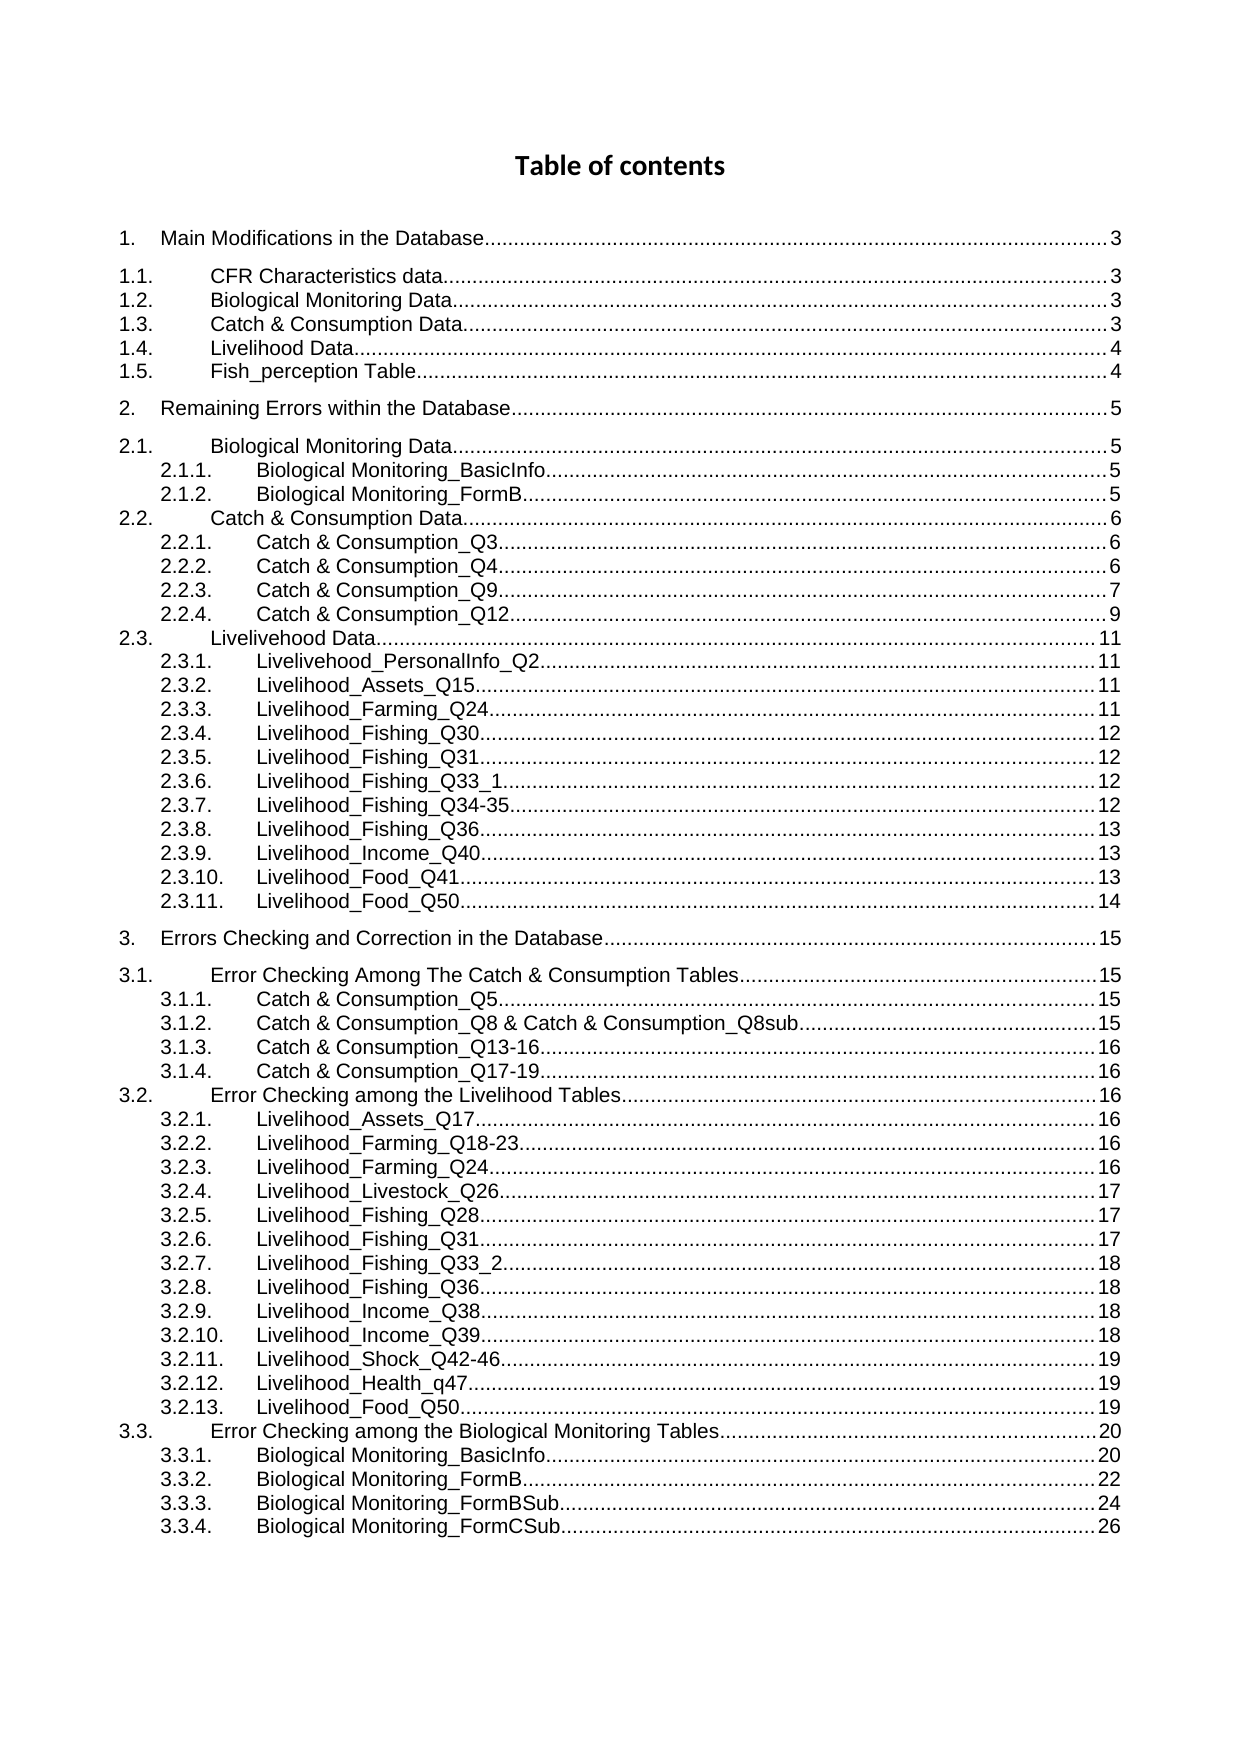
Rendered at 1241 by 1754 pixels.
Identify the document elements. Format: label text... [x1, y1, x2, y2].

text 2.3.10. Livelihood_Food_Q41 13 [160, 865, 1122, 889]
text 3.1.3. Catch & Consumption_Q13-16 16 [160, 1035, 1122, 1059]
text 3.3. Error Checking among the Biological Monitoring Tables 20 [118, 1418, 1122, 1442]
text 2.2.3. Catch & Consumption_Q9 7 [160, 577, 1122, 601]
text 3.2.4. Livelihood_Livestock_Q26 17 [160, 1179, 1122, 1203]
text 1.3. Catch & Consumption Data 3 [118, 311, 1122, 335]
text 3.2. Error Checking among the Livelihood Tables 16 [118, 1083, 1122, 1107]
text 1. Main Modifications in the Database 3 [118, 226, 1122, 249]
text 3.2.7. Livelihood_Fishing_Q33_2 18 [160, 1251, 1122, 1275]
text 3.2.11. Livelihood_Shock_Q42-46 19 [160, 1347, 1122, 1371]
text 2.3.9. Livelihood_Income_Q40 13 [160, 841, 1122, 865]
text 3.3.3. Biological Monitoring_FormBSub 24 [160, 1490, 1122, 1514]
text 2.2.1. Catch & Consumption_Q3 6 [160, 529, 1122, 553]
text 3.2.10. Livelihood_Income_Q39 18 [160, 1323, 1122, 1347]
text 2.2.2. Catch & Consumption_Q4 6 [160, 553, 1122, 577]
text 2.1.1. Biological Monitoring_BasicInfo 5 [160, 458, 1122, 482]
text 2.1. Biological Monitoring Data 5 [118, 434, 1122, 458]
text 3.2.6. Livelihood_Fishing_Q31 17 [160, 1227, 1122, 1251]
text 2.3.5. Livelihood_Fishing_Q31 12 [160, 745, 1122, 769]
text 3.1.2. Catch & Consumption_Q8 & Catch & Consumption_Q8sub 15 [160, 1011, 1122, 1035]
text 3.3.2. Biological Monitoring_FormB 22 [160, 1466, 1122, 1490]
text 1.5. Fish_perception Table 4 [118, 359, 1122, 383]
text 3.2.3. Livelihood_Farming_Q24 16 [160, 1155, 1122, 1179]
text 1.4. Livelihood Data 4 [118, 335, 1122, 359]
text Table of contents [118, 147, 1122, 183]
text 2.3.4. Livelihood_Fishing_Q30 12 [160, 721, 1122, 745]
text 1.2. Biological Monitoring Data 3 [118, 287, 1122, 311]
text 2.3.6. Livelihood_Fishing_Q33_1 12 [160, 769, 1122, 793]
text 3.1.4. Catch & Consumption_Q17-19 16 [160, 1059, 1122, 1083]
text 2.2. Catch & Consumption Data 6 [118, 506, 1122, 529]
text 2.3.3. Livelihood_Farming_Q24 11 [160, 697, 1122, 721]
text 3. Errors Checking and Correction in the Database 15 [118, 925, 1122, 949]
text 2. Remaining Errors within the Database 5 [118, 396, 1122, 420]
text 3.2.9. Livelihood_Income_Q38 18 [160, 1299, 1122, 1323]
text 2.2.4. Catch & Consumption_Q12 9 [160, 601, 1122, 625]
text 2.3.1. Livelivehood_PersonalInfo_Q2 11 [160, 649, 1122, 673]
text 3.2.1. Livelihood_Assets_Q17 16 [160, 1107, 1122, 1131]
text 3.2.2. Livelihood_Farming_Q18-23 16 [160, 1131, 1122, 1155]
text 2.1.2. Biological Monitoring_FormB 5 [160, 482, 1122, 506]
text 3.1. Error Checking Among The Catch & Consumption Tables 15 [118, 963, 1122, 987]
text 3.3.4. Biological Monitoring_FormCSub 26 [160, 1514, 1122, 1538]
text 3.1.1. Catch & Consumption_Q5 15 [160, 987, 1122, 1011]
text 2.3.2. Livelihood_Assets_Q15 11 [160, 673, 1122, 697]
text 2.3.7. Livelihood_Fishing_Q34-35 12 [160, 793, 1122, 817]
text 2.3.11. Livelihood_Food_Q50 14 [160, 889, 1122, 913]
text 3.2.12. Livelihood_Health_q47 19 [160, 1371, 1122, 1394]
text 3.3.1. Biological Monitoring_BasicInfo 20 [160, 1442, 1122, 1466]
text 2.3. Livelivehood Data 11 [118, 625, 1122, 649]
text 1.1. CFR Characteristics data 3 [118, 263, 1122, 287]
text 3.2.8. Livelihood_Fishing_Q36 18 [160, 1275, 1122, 1299]
text 3.2.5. Livelihood_Fishing_Q28 17 [160, 1203, 1122, 1227]
text 2.3.8. Livelihood_Fishing_Q36 13 [160, 817, 1122, 841]
text 3.2.13. Livelihood_Food_Q50 19 [160, 1394, 1122, 1418]
